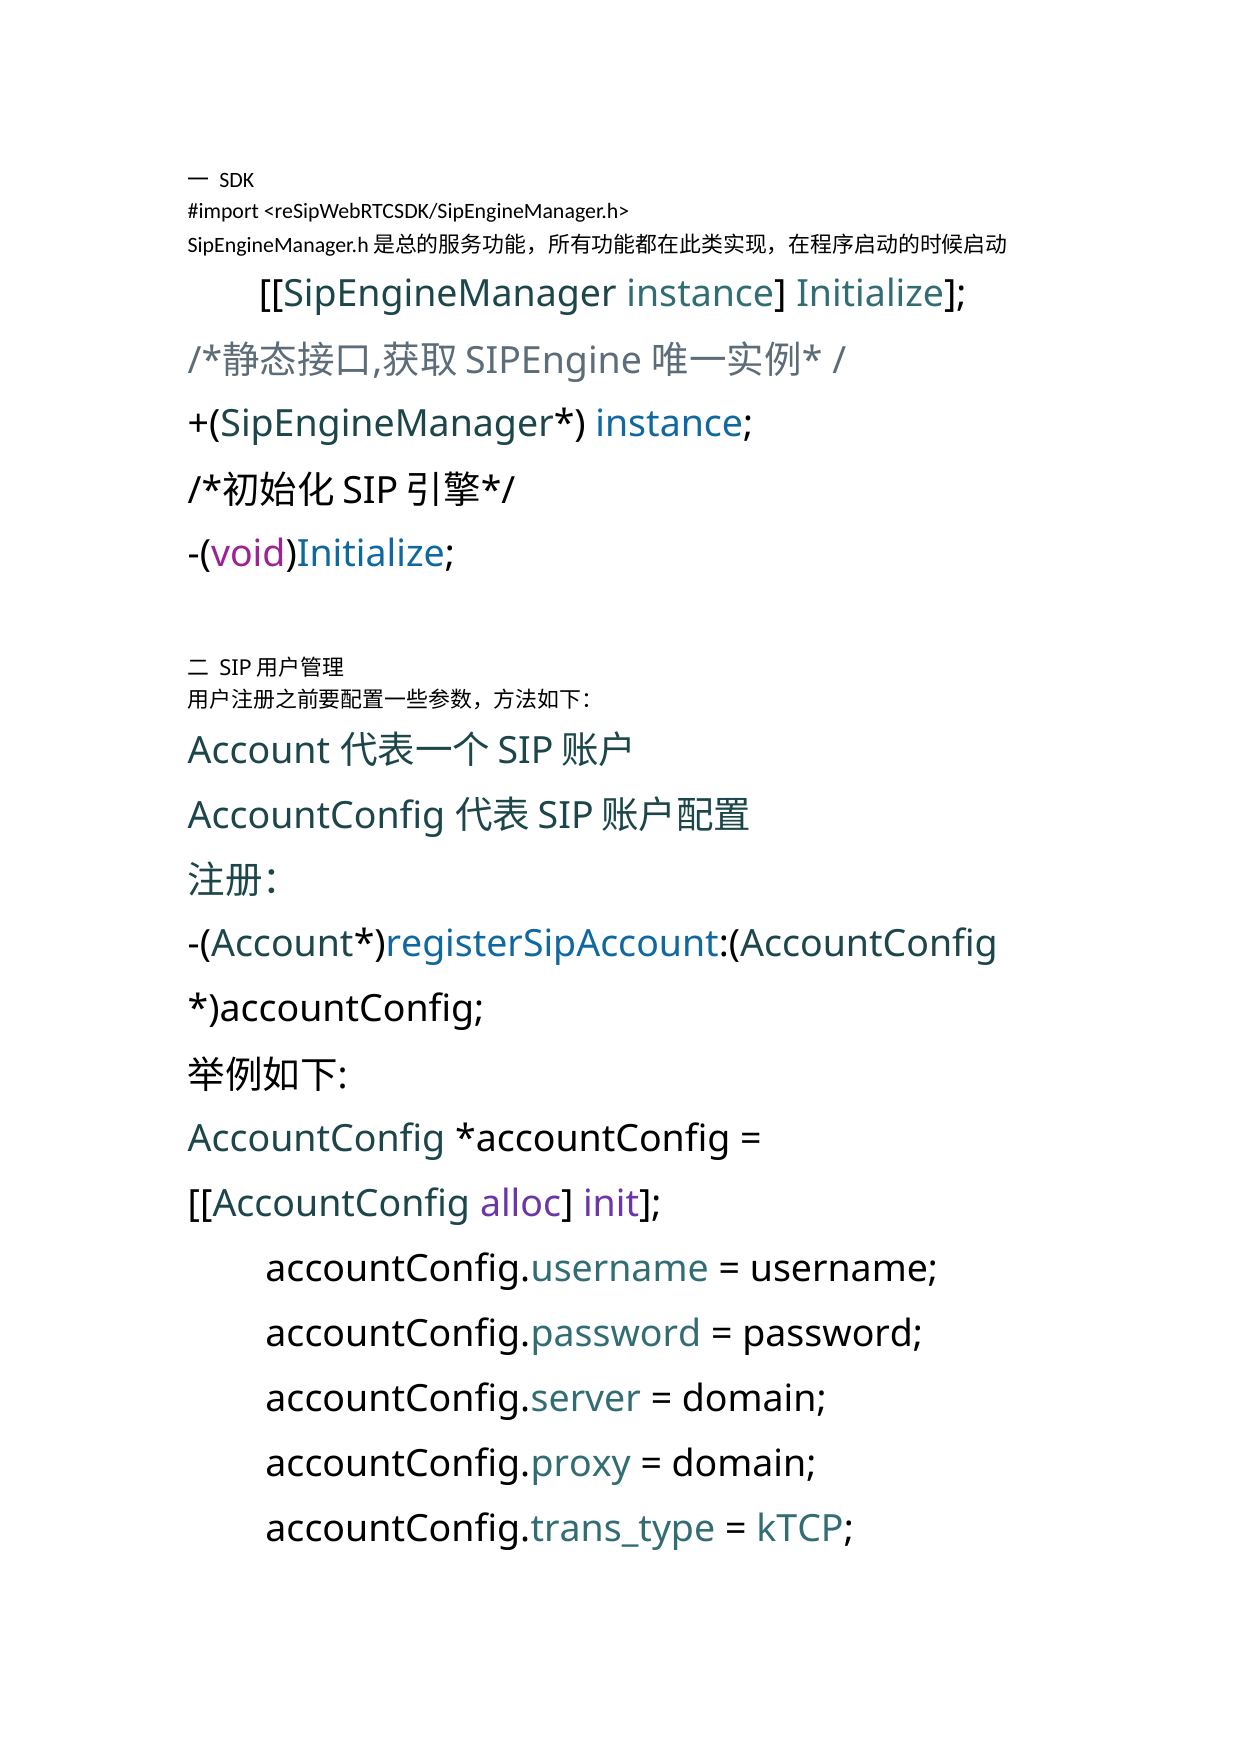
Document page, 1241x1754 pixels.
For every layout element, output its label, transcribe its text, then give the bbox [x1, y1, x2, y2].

text AccountConfig *accountConfig = [[AccountConfig alloc] init]; [187, 1104, 1053, 1234]
text accountConfig.proxy = domain; [187, 1429, 1053, 1494]
text accountConfig.server = domain; [187, 1364, 1053, 1429]
text 用户注册之前要配置一些参数，方法如下： [187, 682, 1053, 714]
text Account 代表一个SIP账户 [187, 714, 1053, 779]
text #import <reSipWebRTCSDK/SipEngineManager.h> [187, 194, 1053, 227]
text +(SipEngineManager*) instance; [187, 389, 1053, 454]
text -(Account*)registerSipAccount:(AccountConfig *)accountConfig; [187, 909, 1053, 1039]
text accountConfig.trans_type = kTCP; [187, 1494, 1053, 1559]
text 举例如下: [187, 1039, 1053, 1104]
text 二 SIP用户管理 [187, 649, 1053, 682]
text accountConfig.username = username; [187, 1234, 1053, 1299]
text accountConfig.password = password; [187, 1299, 1053, 1364]
text 一 SDK [187, 162, 1053, 194]
text 注册： [187, 844, 1053, 909]
text -(void)Initialize; [187, 519, 1053, 584]
text /*初始化SIP引擎*/ [187, 454, 1053, 519]
text [[SipEngineManager instance] Initialize]; [187, 259, 1053, 324]
text SipEngineManager.h是总的服务功能，所有功能都在此类实现，在程序启动的时候启动 [187, 227, 1053, 259]
text AccountConfig 代表SIP账户配置 [187, 779, 1053, 844]
text /*静态接口,获取SIPEngine 唯一实例* / [187, 324, 1053, 389]
